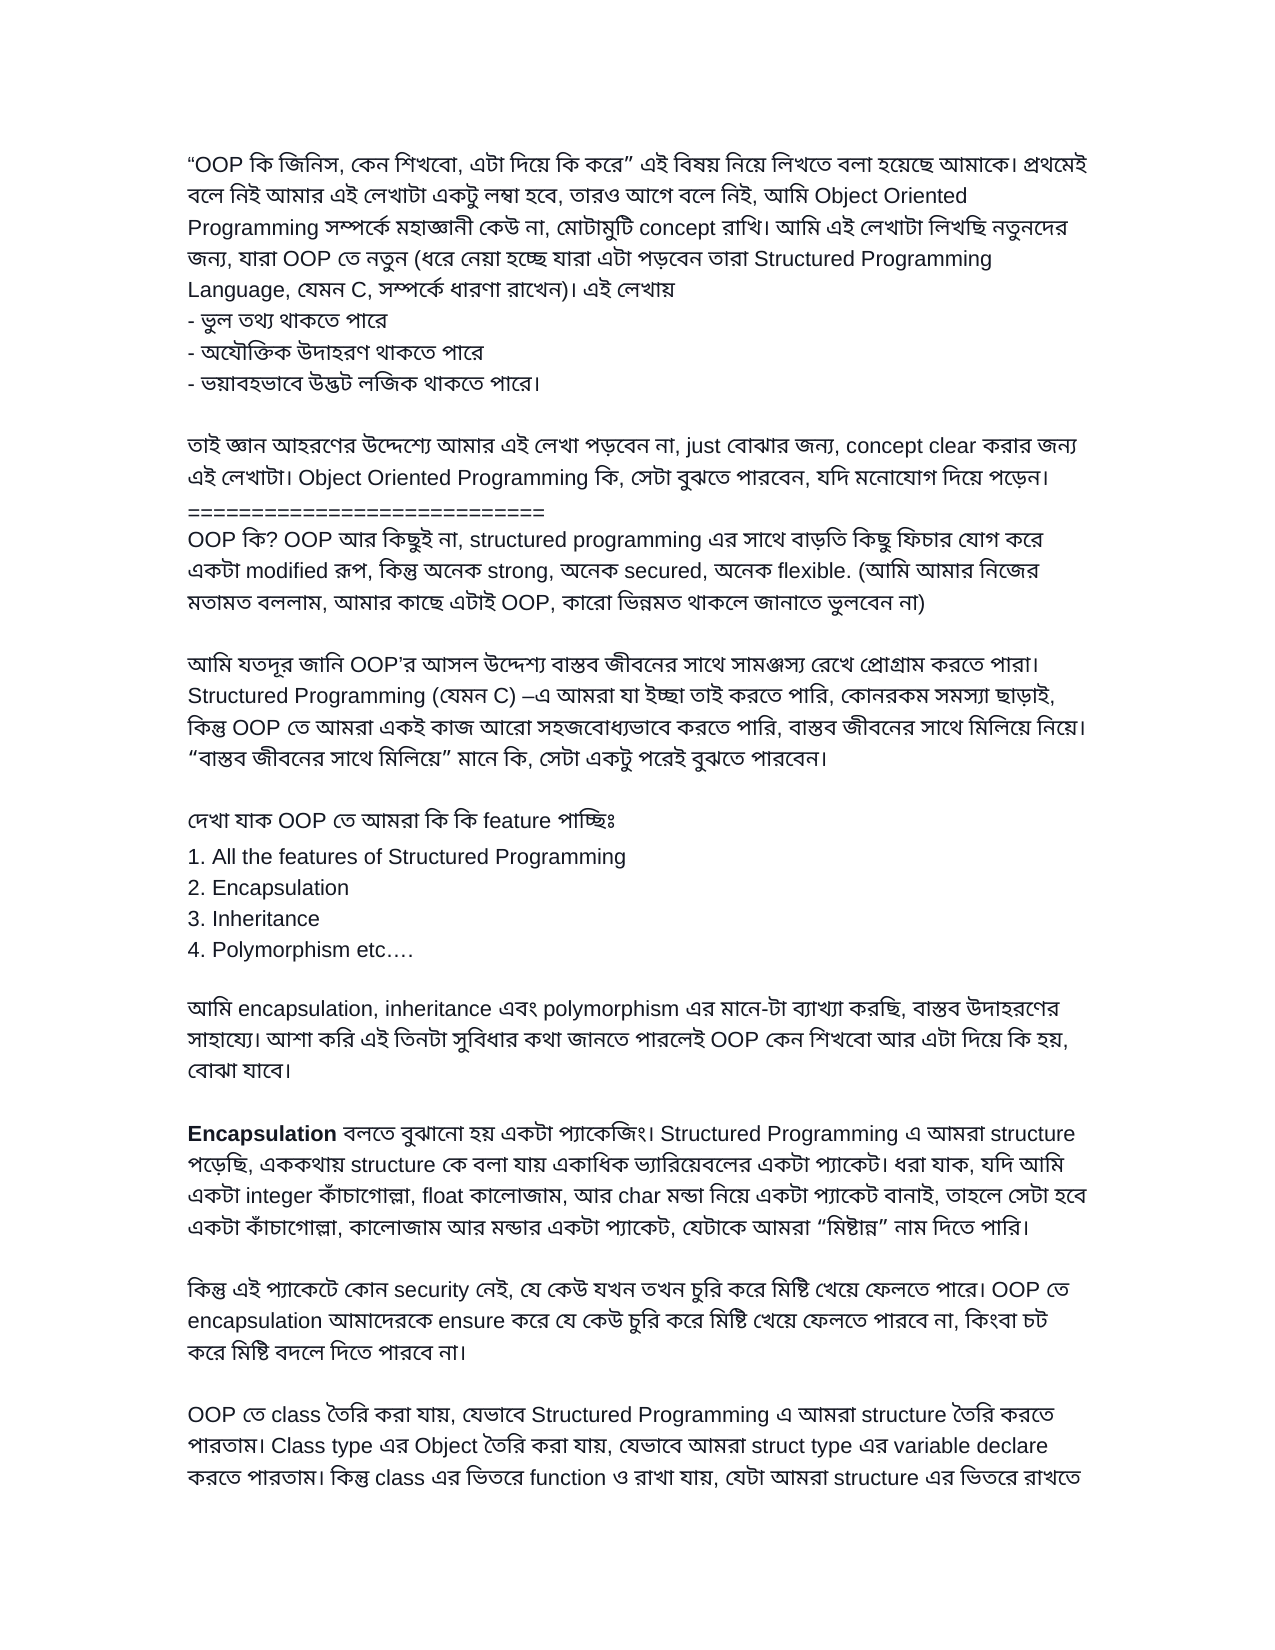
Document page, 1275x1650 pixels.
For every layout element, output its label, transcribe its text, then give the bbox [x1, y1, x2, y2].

text 3. Inheritance [187, 900, 1087, 931]
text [187, 1400, 1087, 1494]
text OOP কি? OOP আর কিছুই না, structured programming এর সাথে বাড়তি কিছু ফিচার যোগ করে একটা modified রূপ, কিন্তু অনেক strong, অনেক secured, অনেক flexible. (আমি আমার নিজের মতামত বললাম, আমার কাছে এটাই OOP, কারো ভিন্নমত থাকলে জানাতে ভুলবেন না) [187, 525, 1087, 619]
text 1. All the features of Structured Programming [187, 837, 1087, 869]
text 2. Encapsulation [187, 869, 1087, 900]
text - ভুল তথ্য থাকতে পারে [187, 306, 1087, 337]
text তাই জ্ঞান আহরণের উদ্দেশ্যে আমার এই লেখা পড়বেন না, just বোঝার জন্য, concept clear করার জন্য এই লেখাটা। Object Oriented Programming কি, সেটা বুঝতে পারবেন, যদি মনোযোগ দিয়ে পড়েন। [187, 431, 1087, 494]
text দেখা যাক OOP তে আমরা কি কি feature পাচ্ছিঃ [187, 806, 1087, 837]
text কিন্তু এই প্যাকেটে কোন security নেই, যে কেউ যখন তখন চুরি করে মিষ্টি খেয়ে ফেলতে পারে। OOP তে encapsulation আমাদেরকে ensure করে যে কেউ চুরি করে মিষ্টি খেয়ে ফেলতে পারবে না, কিংবা চট করে মিষ্টি বদলে দিতে পারবে না। [187, 1275, 1087, 1369]
text আমি encapsulation, inheritance এবং polymorphism এর মানে-টা ব্যাখ্যা করছি, বাস্তব উদাহরণের সাহায্যে। আশা করি এই তিনটা সুবিধার কথা জানতে পারলেই OOP কেন শিখবো আর এটা দিয়ে কি হয়, বোঝা যাবে। [187, 994, 1087, 1087]
text Encapsulation বলতে বুঝানো হয় একটা প্যাকেজিং। Structured Programming এ আমরা structure পড়েছি, এককথায় structure কে বলা যায় একাধিক ভ্যারিয়েবলের একটা প্যাকেট। ধরা যাক, যদি আমি একটা integer কাঁচাগোল্লা, float কালোজাম, আর char মন্ডা নিয়ে একটা প্যাকেট বানাই, তাহলে সেটা হবে একটা কাঁচাগোল্লা, কালোজাম আর মন্ডার একটা প্যাকেট, যেটাকে আমরা “মিষ্টান্ন” নাম দিতে পারি। [187, 1119, 1087, 1244]
text 4. Polymorphism etc…. [187, 931, 1087, 962]
text ============================ [187, 494, 1087, 525]
text আমি যতদূর জানি OOP’র আসল উদ্দেশ্য বাস্তব জীবনের সাথে সামঞ্জস্য রেখে প্রোগ্রাম করতে পারা। Structured Programming (যেমন C) –এ আমরা যা ইচ্ছা তাই করতে পারি, কোনরকম সমস্যা ছাড়াই, কিন্তু OOP তে আমরা একই কাজ আরো সহজবোধ্যভাবে করতে পারি, বাস্তব জীবনের সাথে মিলিয়ে নিয়ে। “বাস্তব জীবনের সাথে মিলিয়ে” মানে কি, সেটা একটু পরেই বুঝতে পারবেন। [187, 650, 1087, 775]
text “OOP কি জিনিস, কেন শিখবো, এটা দিয়ে কি করে” এই বিষয় নিয়ে লিখতে বলা হয়েছে আমাকে। প্রথমেই বলে নিই আমার এই লেখাটা একটু লম্বা হবে, তারও আগে বলে নিই, আমি Object Oriented Programming সম্পর্কে মহাজ্ঞানী কেউ না, মোটামুটি concept রাখি। আমি এই লেখাটা লিখছি নতুনদের জন্য, যারা OOP তে নতুন (ধরে নেয়া হচ্ছে যারা এটা পড়বেন তারা Structured Programming Language, যেমন C, সম্পর্কে ধারণা রাখেন)। এই লেখায় [187, 150, 1087, 306]
text - অযৌক্তিক উদাহরণ থাকতে পারে [187, 337, 1087, 369]
text - ভয়াবহভাবে উদ্ভট লজিক থাকতে পারে। [187, 369, 1087, 400]
